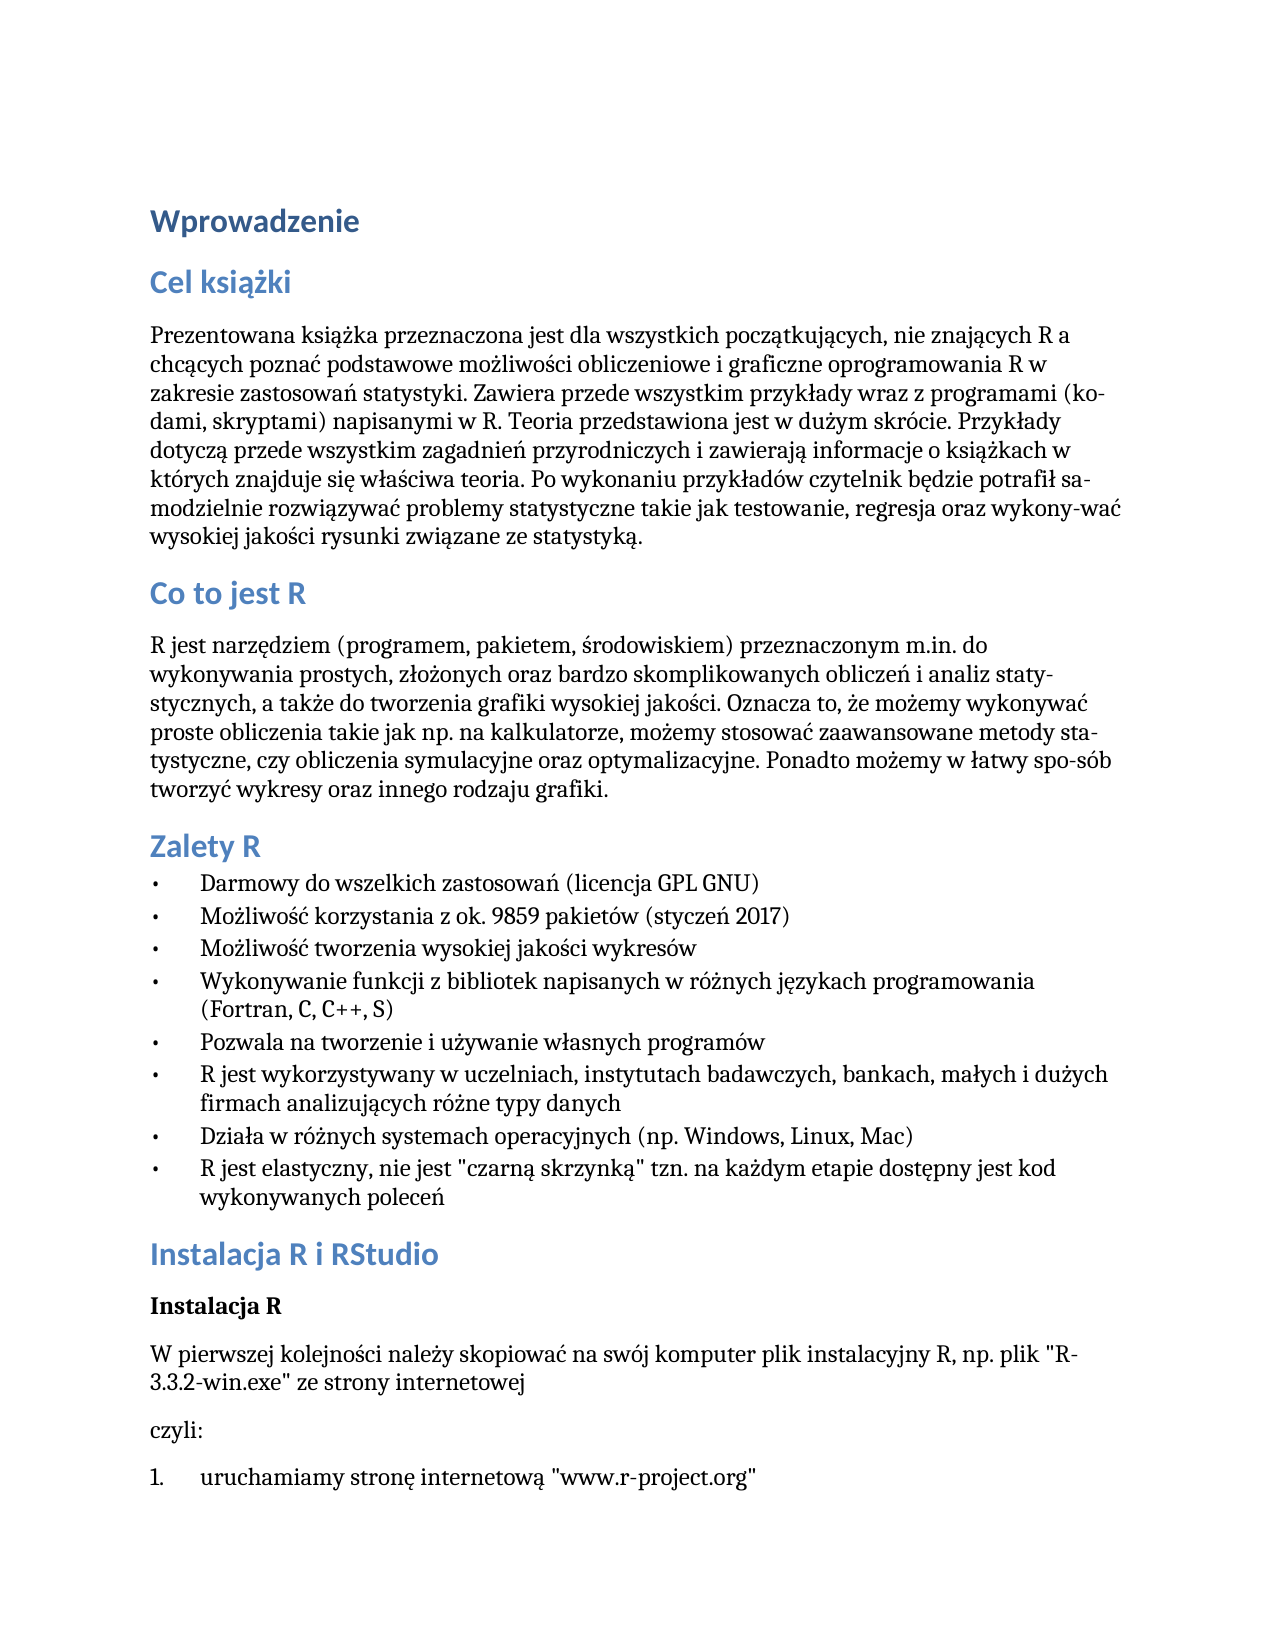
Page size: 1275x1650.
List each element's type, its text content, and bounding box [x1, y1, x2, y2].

text Prezentowana książka przeznaczona jest dla wszystkich początkujących, nie znających R a chcących poznać podstawowe możliwości obliczeniowe i graficzne oprogramowania R w zakresie zastosowań statystyki. Zawiera przede wszystkim przykłady wraz z programami (ko-dami, skryptami) napisanymi w R. Teoria przedstawiona jest w dużym skrócie. Przykłady dotyczą przede wszystkim zagadnień przyrodniczych i zawierają informacje o książkach w których znajduje się właściwa teoria. Po wykonaniu przykładów czytelnik będzie potrafił sa-modzielnie rozwiązywać problemy statystyczne takie jak testowanie, regresja oraz wykony-wać wysokiej jakości rysunki związane ze statystyką. [150, 321, 1125, 551]
subtitle Instalacja R i RStudio [150, 1232, 1125, 1273]
list Działa w różnych systemach operacyjnych (np. Windows, Linux, Mac) [150, 1122, 1125, 1150]
list Możliwość korzystania z ok. 9859 pakietów (styczeń 2017) [150, 902, 1125, 930]
text W pierwszej kolejności należy skopiować na swój komputer plik instalacyjny R, np. plik "R-3.3.2-win.exe" ze strony internetowej [150, 1339, 1125, 1397]
list Pozwala na tworzenie i używanie własnych programów [150, 1028, 1125, 1057]
text Instalacja R [150, 1292, 1125, 1321]
subtitle Zalety R [150, 825, 1125, 865]
list R jest elastyczny, nie jest "czarną skrzynką" tzn. na każdym etapie dostępny jest kod wykonywanych poleceń [150, 1154, 1125, 1212]
list R jest wykorzystywany w uczelniach, instytutach badawczych, bankach, małych i dużych firmach analizujących różne typy danych [150, 1060, 1125, 1118]
subtitle Co to jest R [150, 572, 1125, 613]
subtitle Wprowadzenie [150, 200, 1125, 241]
list Darmowy do wszelkich zastosowań (licencja GPL GNU) [150, 869, 1125, 898]
text czyli: [150, 1416, 1125, 1444]
list Wykonywanie funkcji z bibliotek napisanych w różnych językach programowania (Fortran, C, C++, S) [150, 967, 1125, 1024]
list uruchamiamy stronę internetową "www.r-project.org" [150, 1463, 1125, 1492]
subtitle Cel książki [150, 262, 1125, 302]
text R jest narzędziem (programem, pakietem, środowiskiem) przeznaczonym m.in. do wykonywania prostych, złożonych oraz bardzo skomplikowanych obliczeń i analiz staty-stycznych, a także do tworzenia grafiki wysokiej jakości. Oznacza to, że możemy wykonywać proste obliczenia takie jak np. na kalkulatorze, możemy stosować zaawansowane metody sta-tystyczne, czy obliczenia symulacyjne oraz optymalizacyjne. Ponadto możemy w łatwy spo-sób tworzyć wykresy oraz innego rodzaju grafiki. [150, 631, 1125, 804]
list Możliwość tworzenia wysokiej jakości wykresów [150, 934, 1125, 963]
